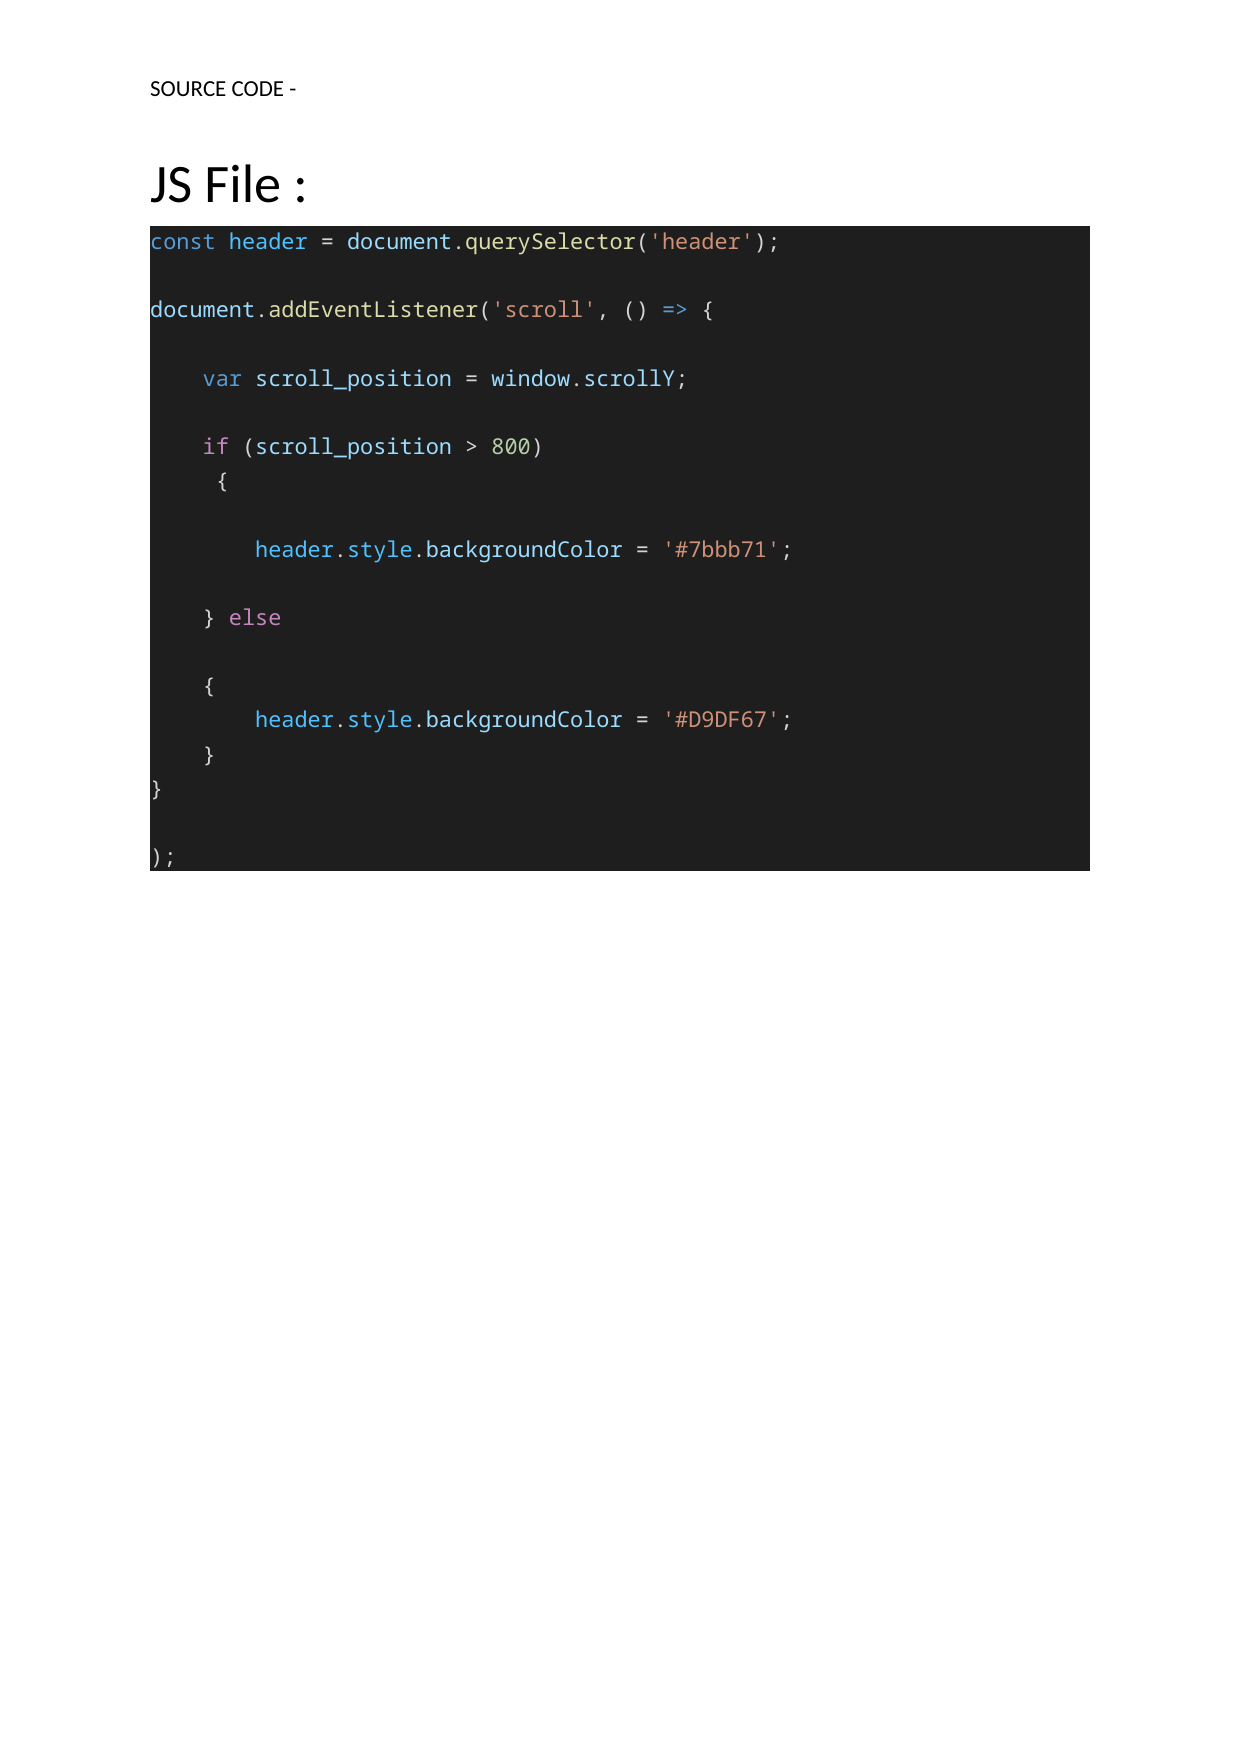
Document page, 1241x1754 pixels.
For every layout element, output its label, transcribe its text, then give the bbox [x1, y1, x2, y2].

text ); [150, 841, 1090, 871]
text var scroll_position = window.scrollY; [150, 363, 1090, 392]
text } [150, 773, 1090, 802]
text } else [150, 602, 1090, 632]
text } [150, 738, 1090, 768]
text if (scroll_position > 800) [150, 431, 1090, 461]
text const header = document.querySelector('header'); [150, 226, 1090, 256]
text document.addEventListener('scroll', () => { [150, 294, 1090, 324]
text { [150, 670, 1090, 700]
text header.style.backgroundColor = '#D9DF67'; [150, 704, 1090, 734]
text header.style.backgroundColor = '#7bbb71'; [150, 533, 1090, 563]
text { [150, 465, 1090, 495]
text JS File : [150, 150, 1090, 216]
